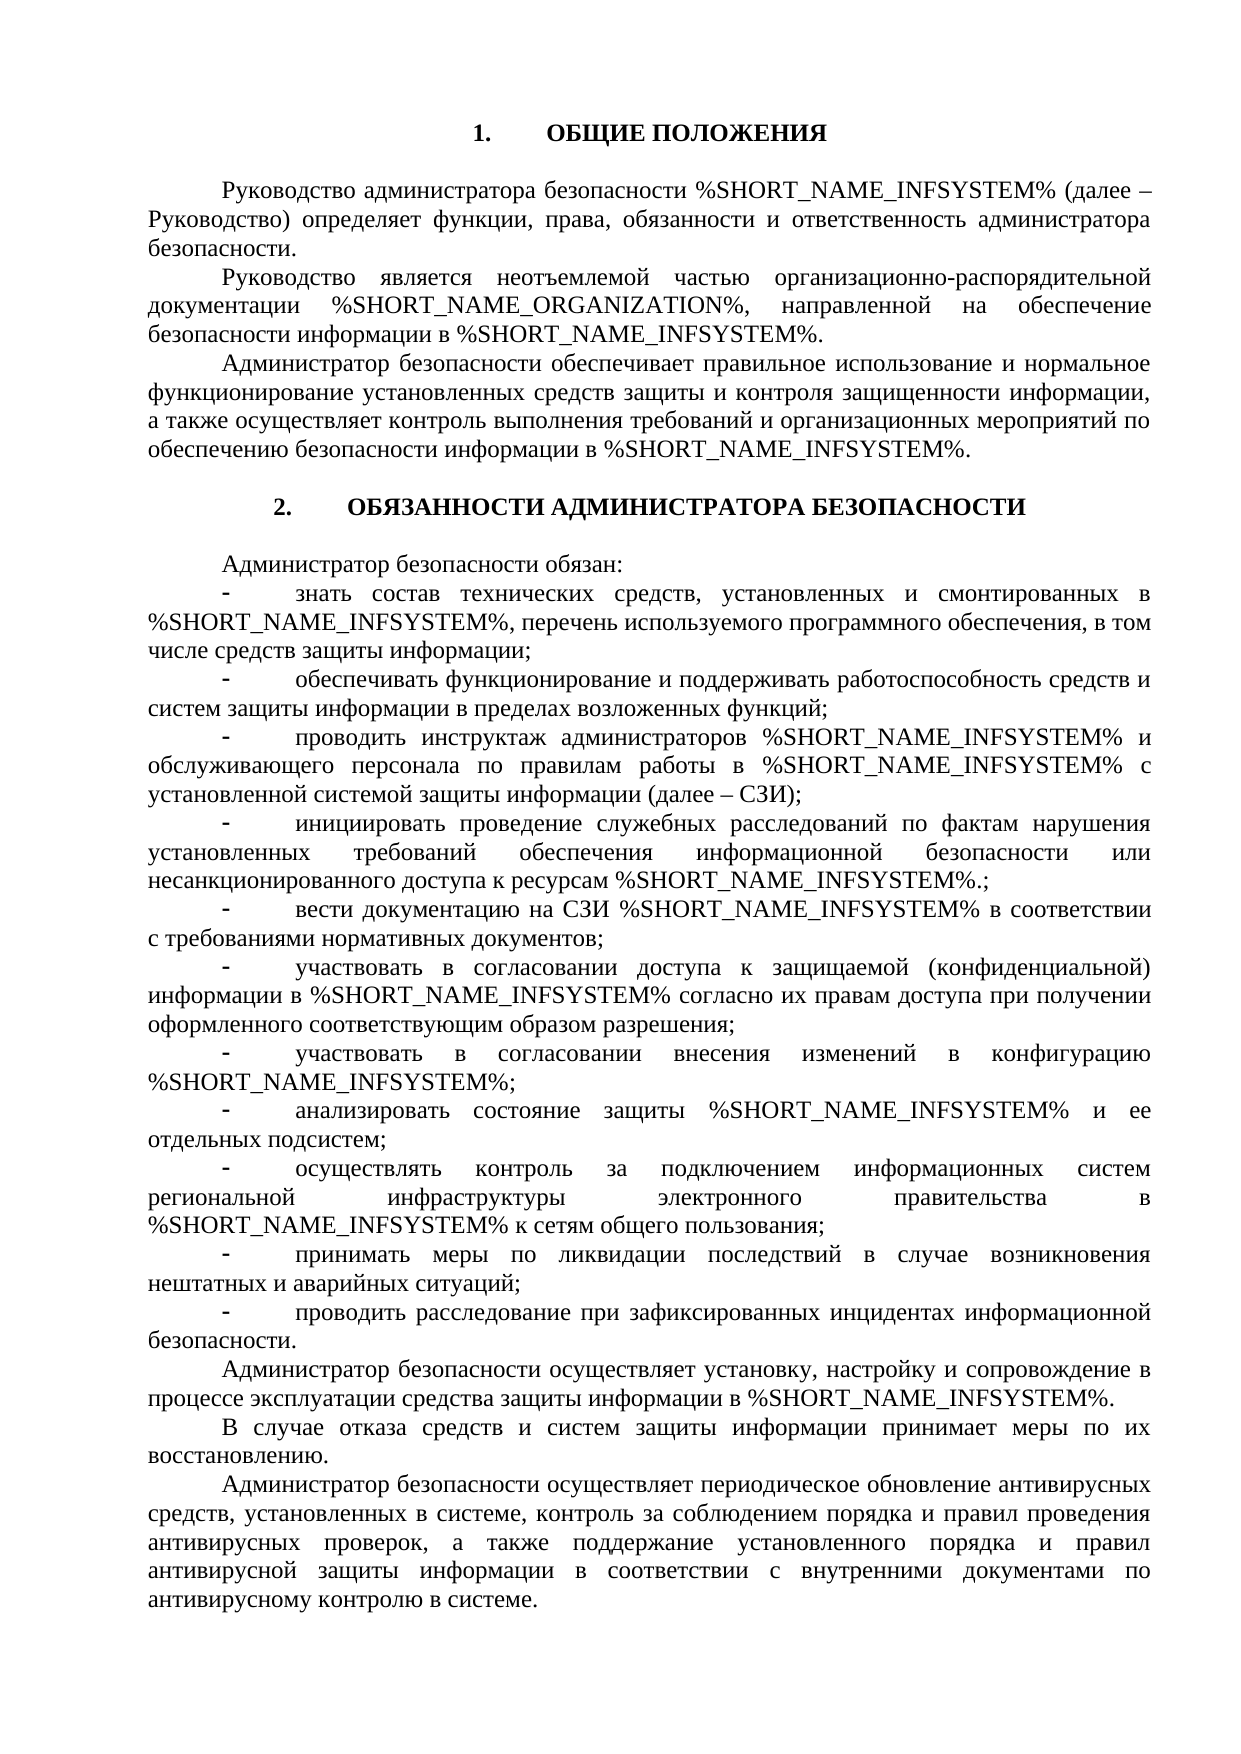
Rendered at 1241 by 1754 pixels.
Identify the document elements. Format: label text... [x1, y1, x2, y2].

list инициировать проведение служебных расследований по фактам нарушения установленных требований обеспечения информационной безопасности или несанкционированного доступа к ресурсам %SHORT_NAME_INFSYSTEM%.; [148, 808, 1152, 894]
list принимать меры по ликвидации последствий в случае возникновения нештатных и аварийных ситуаций; [148, 1239, 1152, 1297]
list знать состав технических средств, установленных и смонтированных в %SHORT_NAME_INFSYSTEM%, перечень используемого программного обеспечения, в том числе средств защиты информации; [148, 578, 1152, 664]
text Администратор безопасности обязан: [148, 549, 1152, 578]
list участвовать в согласовании доступа к защищаемой (конфиденциальной) информации в %SHORT_NAME_INFSYSTEM% согласно их правам доступа при получении оформленного соответствующим образом разрешения; [148, 952, 1152, 1038]
text Руководство является неотъемлемой частью организационно-распорядительной документации %SHORT_NAME_ORGANIZATION%, направленной на обеспечение безопасности информации в %SHORT_NAME_INFSYSTEM%. [148, 262, 1152, 348]
list проводить расследование при зафиксированных инцидентах информационной безопасности. [148, 1297, 1152, 1354]
text Администратор безопасности обеспечивает правильное использование и нормальное функционирование установленных средств защиты и контроля защищенности информации, а также осуществляет контроль выполнения требований и организационных мероприятий по обеспечению безопасности информации в %SHORT_NAME_INFSYSTEM%. [148, 348, 1152, 463]
text Администратор безопасности осуществляет установку, настройку и сопровождение в процессе эксплуатации средства защиты информации в %SHORT_NAME_INFSYSTEM%. [148, 1354, 1152, 1412]
list проводить инструктаж администраторов %SHORT_NAME_INFSYSTEM% и обслуживающего персонала по правилам работы в %SHORT_NAME_INFSYSTEM% с установленной системой защиты информации (далее – СЗИ); [148, 722, 1152, 808]
text Руководство администратора безопасности %SHORT_NAME_INFSYSTEM% (далее – Руководство) определяет функции, права, обязанности и ответственность администратора безопасности. [148, 176, 1152, 262]
list ОБЩИЕ ПОЛОЖЕНИЯ [148, 118, 1152, 147]
list осуществлять контроль за подключением информационных систем региональной инфраструктуры электронного правительства в %SHORT_NAME_INFSYSTEM% к сетям общего пользования; [148, 1153, 1152, 1239]
text Администратор безопасности осуществляет периодическое обновление антивирусных средств, установленных в системе, контроль за соблюдением порядка и правил проведения антивирусных проверок, а также поддержание установленного порядка и правил антивирусной защиты информации в соответствии с внутренними документами по антивирусному контролю в системе. [148, 1469, 1152, 1613]
list ОБЯЗАННОСТИ АДМИНИСТРАТОРА БЕЗОПАСНОСТИ [148, 492, 1152, 521]
list анализировать состояние защиты %SHORT_NAME_INFSYSTEM% и ее отдельных подсистем; [148, 1096, 1152, 1153]
list участвовать в согласовании внесения изменений в конфигурацию%SHORT_NAME_INFSYSTEM%; [148, 1038, 1152, 1096]
list вести документацию на СЗИ %SHORT_NAME_INFSYSTEM% в соответствии с требованиями нормативных документов; [148, 894, 1152, 952]
list обеспечивать функционирование и поддерживать работоспособность средств и систем защиты информации в пределах возложенных функций; [148, 664, 1152, 722]
text В случае отказа средств и систем защиты информации принимает меры по их восстановлению. [148, 1412, 1152, 1469]
